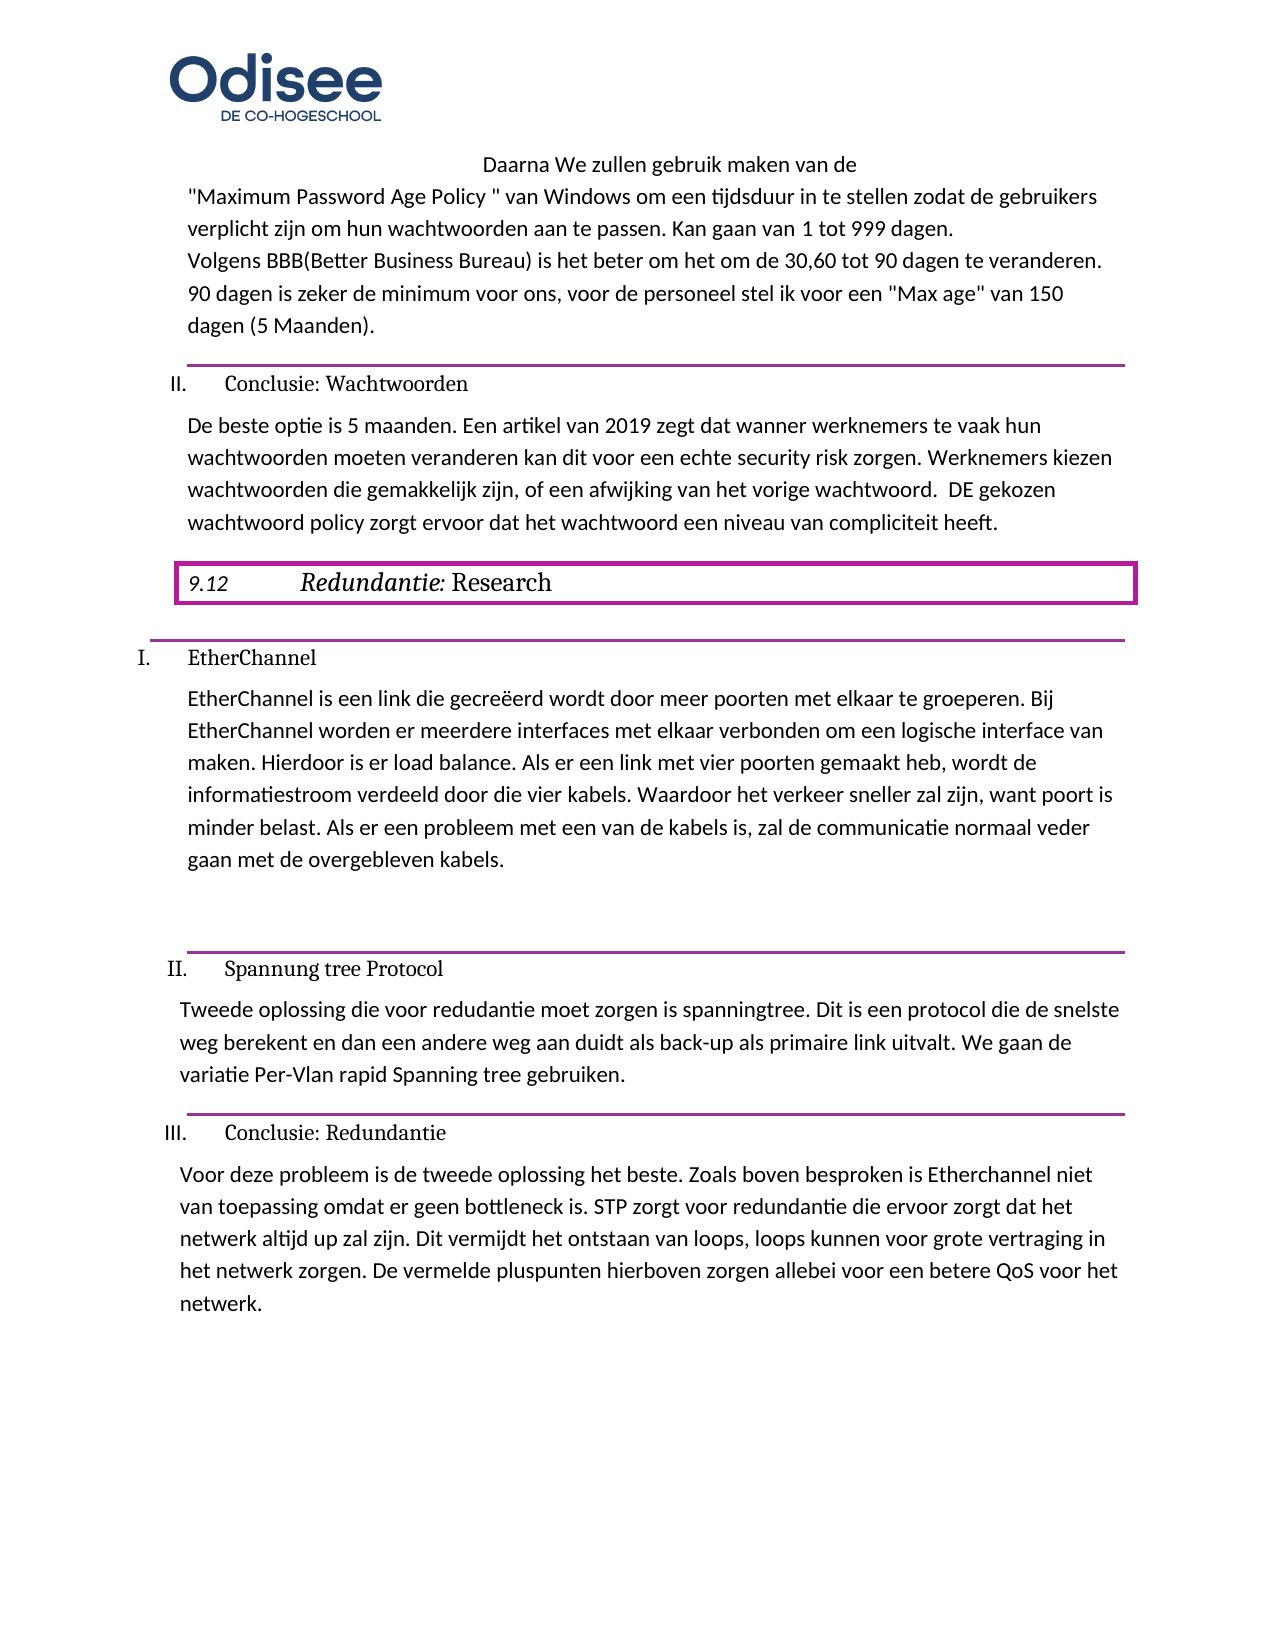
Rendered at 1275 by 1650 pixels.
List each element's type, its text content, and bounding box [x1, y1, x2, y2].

picture [123, 8, 427, 164]
subtitle Conclusie: Redundantie [187, 1116, 1125, 1146]
subtitle Spannung tree Protocol [187, 954, 1125, 982]
subtitle EtherChannel [150, 642, 1125, 671]
text Tweede oplossing die voor redudantie moet zorgen is spanningtree. Dit is een protocol die de snelste weg berekent en dan een andere weg aan duidt als back-up als primaire link uitvalt. We gaan de variatie Per-Vlan rapid Spanning tree gebruiken. [179, 996, 1125, 1088]
text Voor deze probleem is de tweede oplossing het beste. Zoals boven besproken is Etherchannel niet van toepassing omdat er geen bottleneck is. STP zorgt voor redundantie die ervoor zorgt dat het netwerk altijd up zal zijn. Dit vermijdt het ontstaan van loops, loops kunnen voor grote vertraging in het netwerk zorgen. De vermelde pluspunten hierboven zorgen allebei voor een betere QoS voor het netwerk. [179, 1160, 1125, 1317]
subtitle Conclusie: Wachtwoorden [187, 367, 1125, 397]
subtitle Redundantie: Research [179, 566, 1133, 601]
text Daarna We zullen gebruik maken van de "Maximum Password Age Policy " van Windows om een tijdsduur in te stellen zodat de gebruikers verplicht zijn om hun wachtwoorden aan te passen. Kan gaan van 1 tot 999 dagen. Volgens BBB(Better Business Bureau) is het beter om het om de 30,60 tot 90 dagen te veranderen. 90 dagen is zeker de minimum voor ons, voor de personeel stel ik voor een "Max age" van 150 dagen (5 Maanden). [187, 150, 1125, 339]
text EtherChannel is een link die gecreëerd wordt door meer poorten met elkaar te groeperen. Bij EtherChannel worden er meerdere interfaces met elkaar verbonden om een logische interface van maken. Hierdoor is er load balance. Als er een link met vier poorten gemaakt heb, wordt de informatiestroom verdeeld door die vier kabels. Waardoor het verkeer sneller zal zijn, want poort is minder belast. Als er een probleem met een van de kabels is, zal de communicatie normaal veder gaan met de overgebleven kabels. [187, 684, 1125, 873]
text De beste optie is 5 maanden. Een artikel van 2019 zegt dat wanner werknemers te vaak hun wachtwoorden moeten veranderen kan dit voor een echte security risk zorgen. Werknemers kiezen wachtwoorden die gemakkelijk zijn, of een afwijking van het vorige wachtwoord. DE gekozen wachtwoord policy zorgt ervoor dat het wachtwoord een niveau van compliciteit heeft. [187, 411, 1125, 536]
